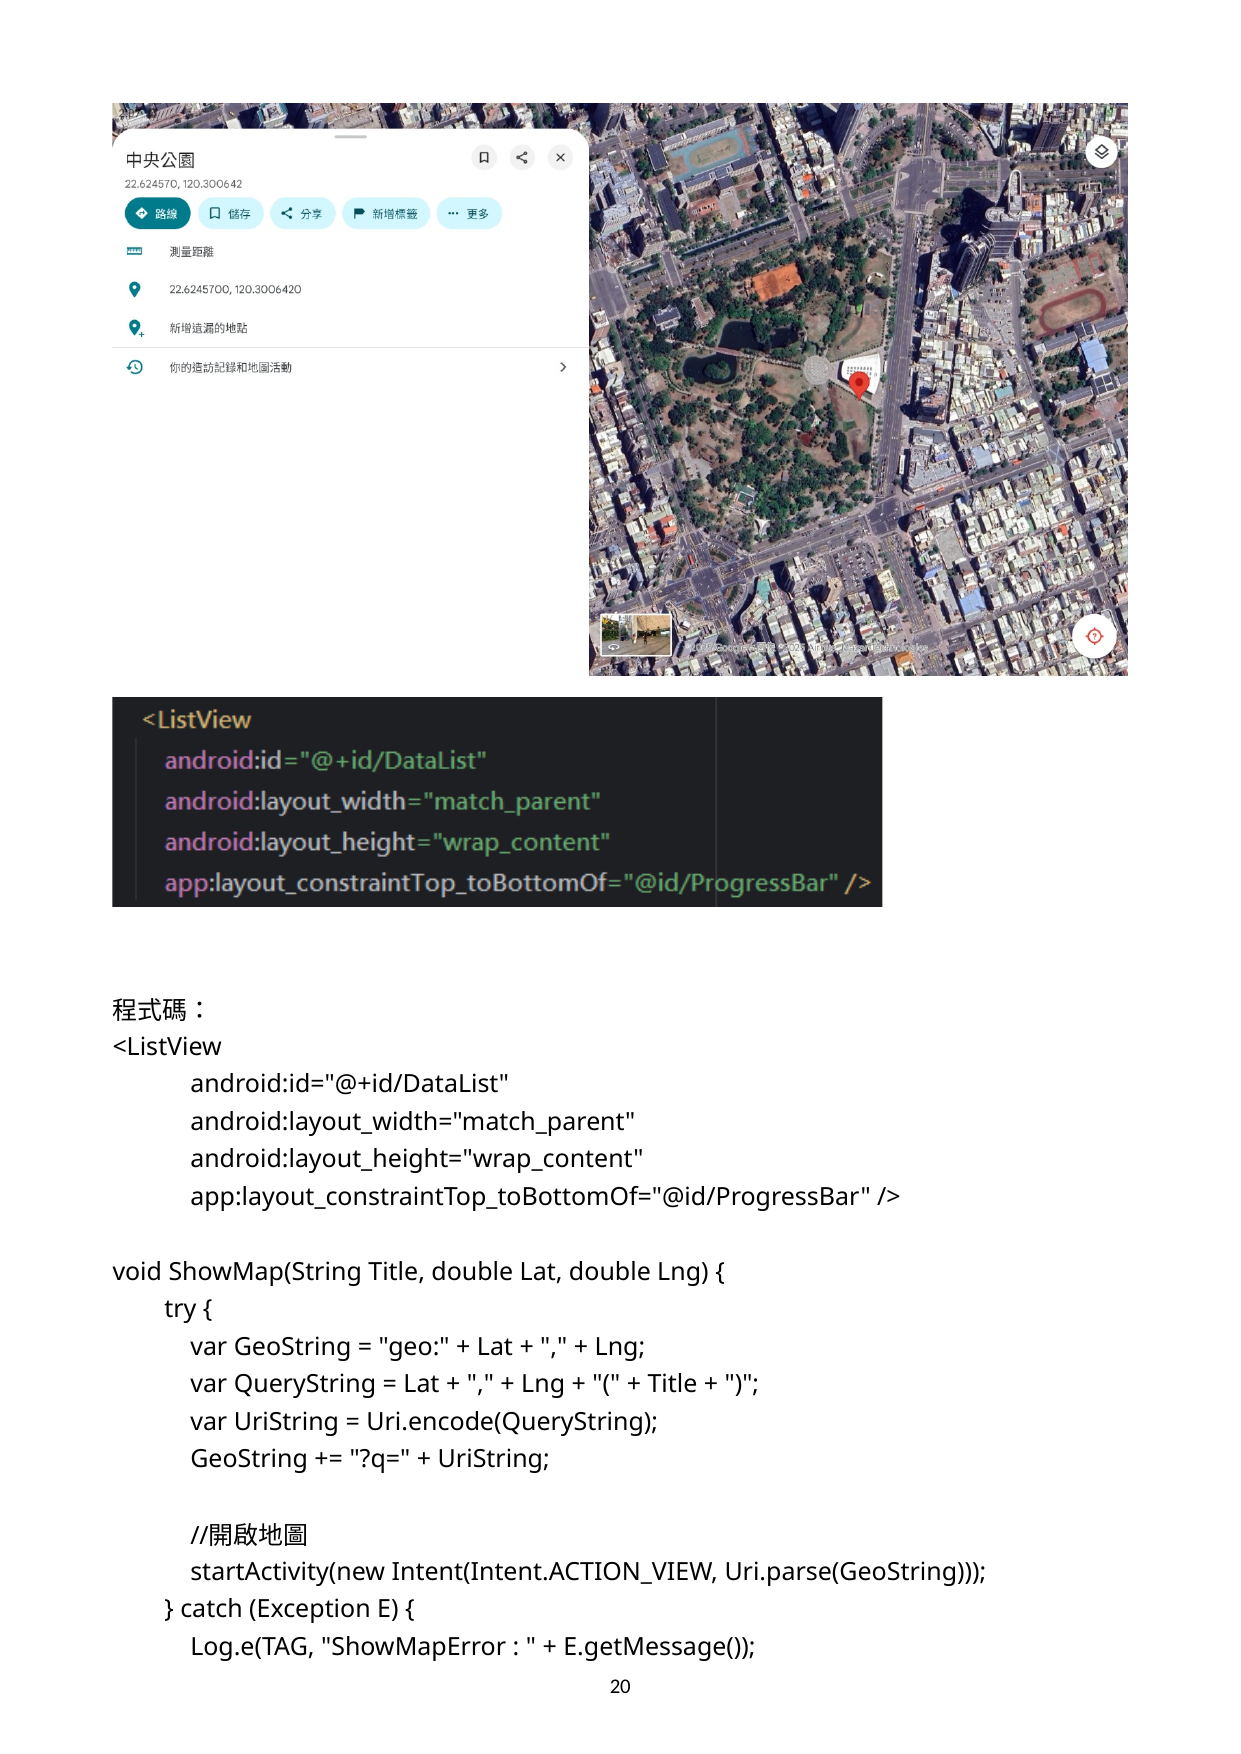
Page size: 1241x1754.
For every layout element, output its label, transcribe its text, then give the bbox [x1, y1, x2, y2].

text var GeoString = "geo:" + Lat + "," + Lng; [112, 1327, 1128, 1364]
text startActivity(new Intent(Intent.ACTION_VIEW, Uri.parse(GeoString))); [112, 1552, 1128, 1589]
text //開啟地圖 [112, 1514, 1128, 1552]
picture [112, 697, 883, 907]
text android:layout_height="wrap_content" [112, 1139, 1128, 1177]
text app:layout_constraintTop_toBottomOf="@id/ProgressBar" /> [112, 1177, 1128, 1214]
text Log.e(TAG, "ShowMapError : " + E.getMessage()); [112, 1627, 1128, 1664]
text android:id="@+id/DataList" [112, 1064, 1128, 1102]
text var QueryString = Lat + "," + Lng + "(" + Title + ")"; [112, 1364, 1128, 1402]
text android:layout_width="match_parent" [112, 1102, 1128, 1139]
text void ShowMap(String Title, double Lat, double Lng) { [112, 1252, 1128, 1289]
text GeoString += "?q=" + UriString; [112, 1439, 1128, 1477]
text try { [112, 1289, 1128, 1327]
text var UriString = Uri.encode(QueryString); [112, 1402, 1128, 1439]
text 程式碼： [112, 989, 1128, 1027]
text <ListView [112, 1027, 1128, 1064]
picture [112, 103, 1128, 676]
text } catch (Exception E) { [112, 1589, 1128, 1627]
